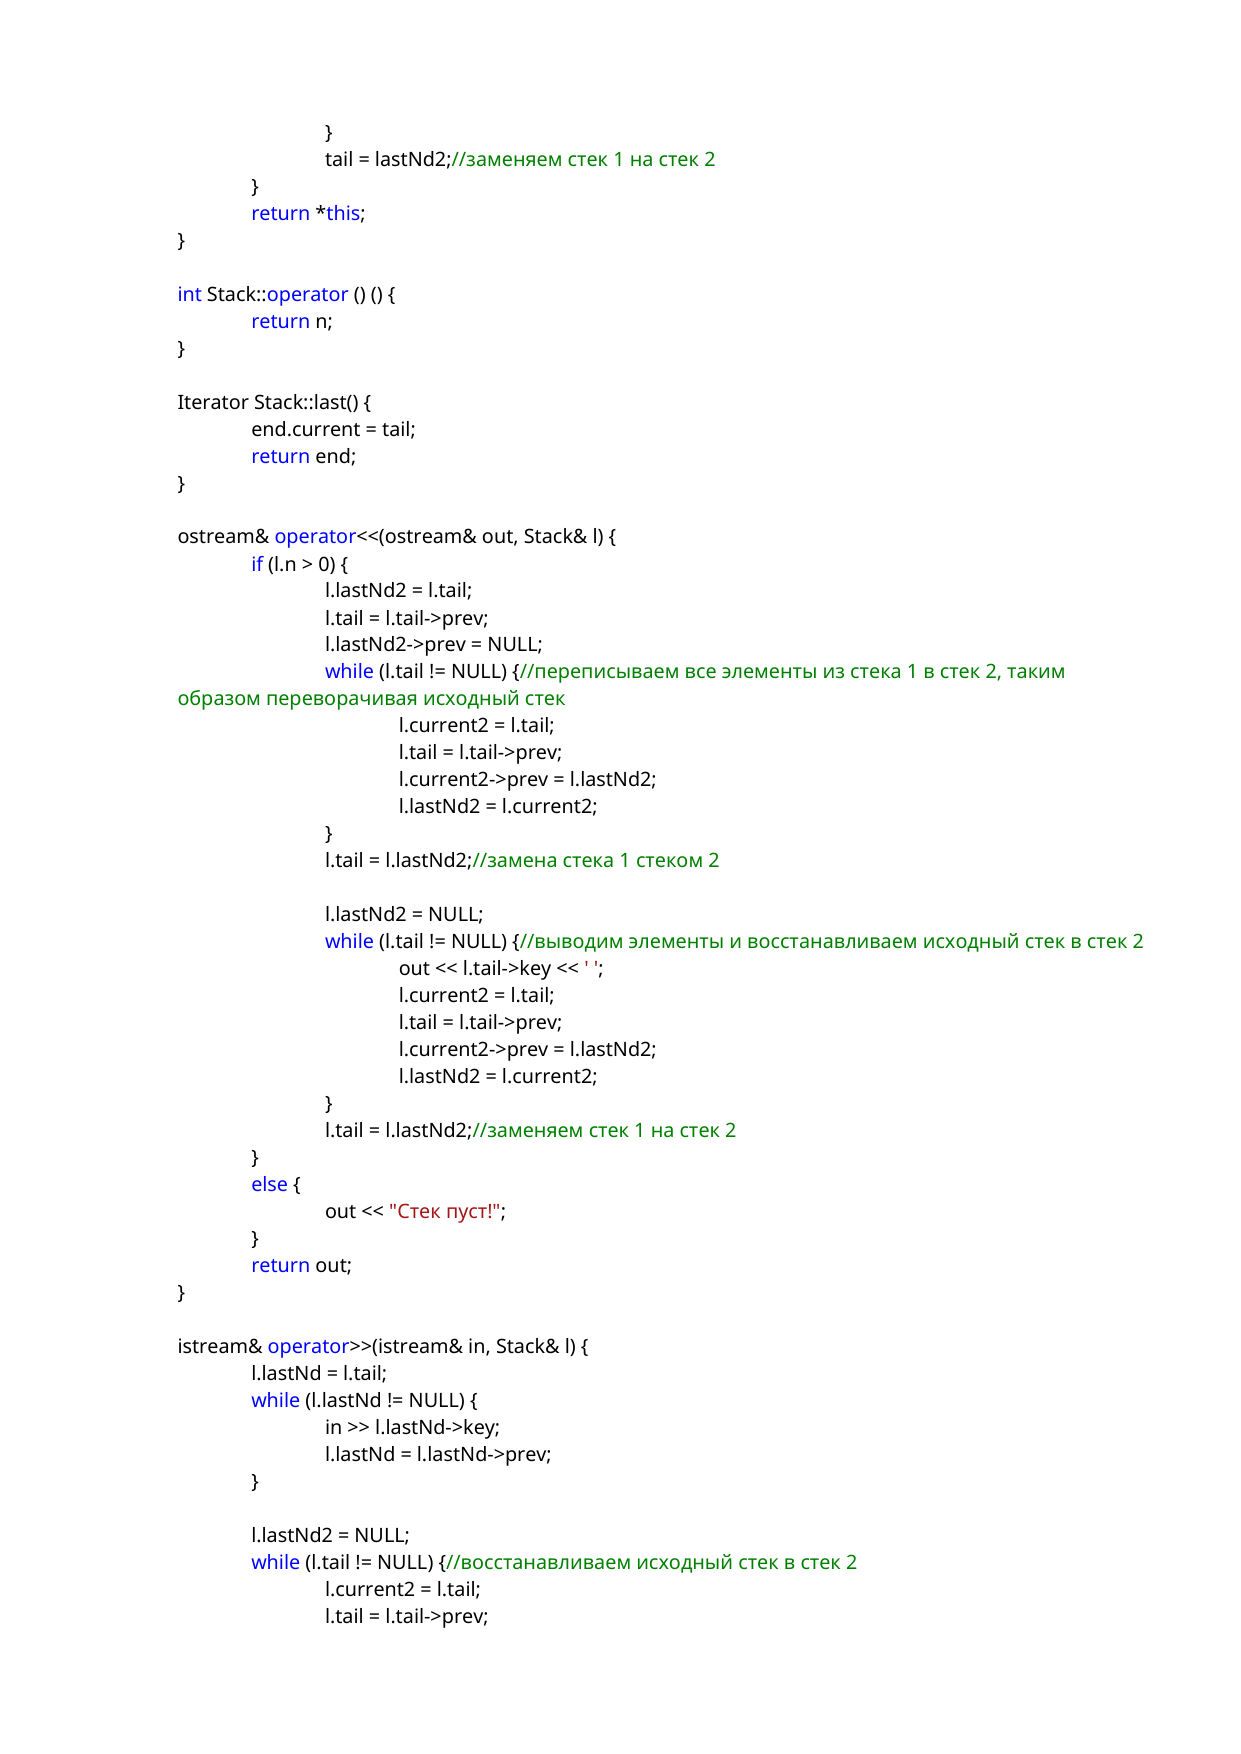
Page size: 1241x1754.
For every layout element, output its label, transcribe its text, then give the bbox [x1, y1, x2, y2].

text } [177, 1143, 1152, 1170]
text while (l.tail != NULL) {//переписываем все элементы из стека 1 в стек 2, таким образом переворачивая исходный стек [177, 658, 1152, 712]
text istream& operator>>(istream& in, Stack& l) { [177, 1332, 1152, 1359]
text ostream& operator<<(ostream& out, Stack& l) { [177, 523, 1152, 550]
text l.lastNd2 = l.current2; [177, 793, 1152, 819]
text } [177, 819, 1152, 847]
text l.lastNd2 = NULL; [177, 901, 1152, 927]
text l.lastNd2 = l.current2; [177, 1062, 1152, 1089]
text l.lastNd = l.tail; [177, 1359, 1152, 1386]
text l.current2->prev = l.lastNd2; [177, 1035, 1152, 1062]
text l.tail = l.lastNd2;//заменяем стек 1 на стек 2 [177, 1116, 1152, 1143]
text } [177, 334, 1152, 361]
text return end; [177, 442, 1152, 469]
text l.tail = l.tail->prev; [177, 604, 1152, 631]
text while (l.tail != NULL) {//выводим элементы и восстанавливаем исходный стек в стек 2 [177, 927, 1152, 954]
text } [177, 1089, 1152, 1116]
text } [177, 172, 1152, 199]
text l.current2->prev = l.lastNd2; [177, 766, 1152, 793]
text } [177, 1278, 1152, 1305]
text } [177, 469, 1152, 496]
text } [177, 226, 1152, 253]
text while (l.lastNd != NULL) { [177, 1386, 1152, 1413]
text return out; [177, 1251, 1152, 1278]
text l.lastNd2 = l.tail; [177, 577, 1152, 604]
text if (l.n > 0) { [177, 550, 1152, 577]
text l.tail = l.tail->prev; [177, 1008, 1152, 1035]
text out << "Стек пуст!"; [177, 1197, 1152, 1224]
text return *this; [177, 199, 1152, 226]
text l.tail = l.tail->prev; [177, 1602, 1152, 1629]
text int Stack::operator () () { [177, 280, 1152, 307]
text l.lastNd2->prev = NULL; [177, 631, 1152, 658]
text l.current2 = l.tail; [177, 712, 1152, 739]
text else { [177, 1170, 1152, 1197]
text in >> l.lastNd->key; [177, 1413, 1152, 1440]
text l.current2 = l.tail; [177, 1575, 1152, 1602]
text return n; [177, 307, 1152, 334]
text l.current2 = l.tail; [177, 981, 1152, 1008]
text } [177, 1467, 1152, 1494]
text l.lastNd2 = NULL; [177, 1521, 1152, 1548]
text l.lastNd = l.lastNd->prev; [177, 1440, 1152, 1467]
text l.tail = l.lastNd2;//замена стека 1 стеком 2 [177, 847, 1152, 873]
text } [177, 1224, 1152, 1251]
text l.tail = l.tail->prev; [177, 739, 1152, 766]
text tail = lastNd2;//заменяем стек 1 на стек 2 [177, 145, 1152, 172]
text } [177, 118, 1152, 145]
text while (l.tail != NULL) {//восстанавливаем исходный стек в стек 2 [177, 1548, 1152, 1575]
text Iterator Stack::last() { [177, 388, 1152, 415]
text out << l.tail->key << ' '; [177, 954, 1152, 981]
text end.current = tail; [177, 415, 1152, 442]
